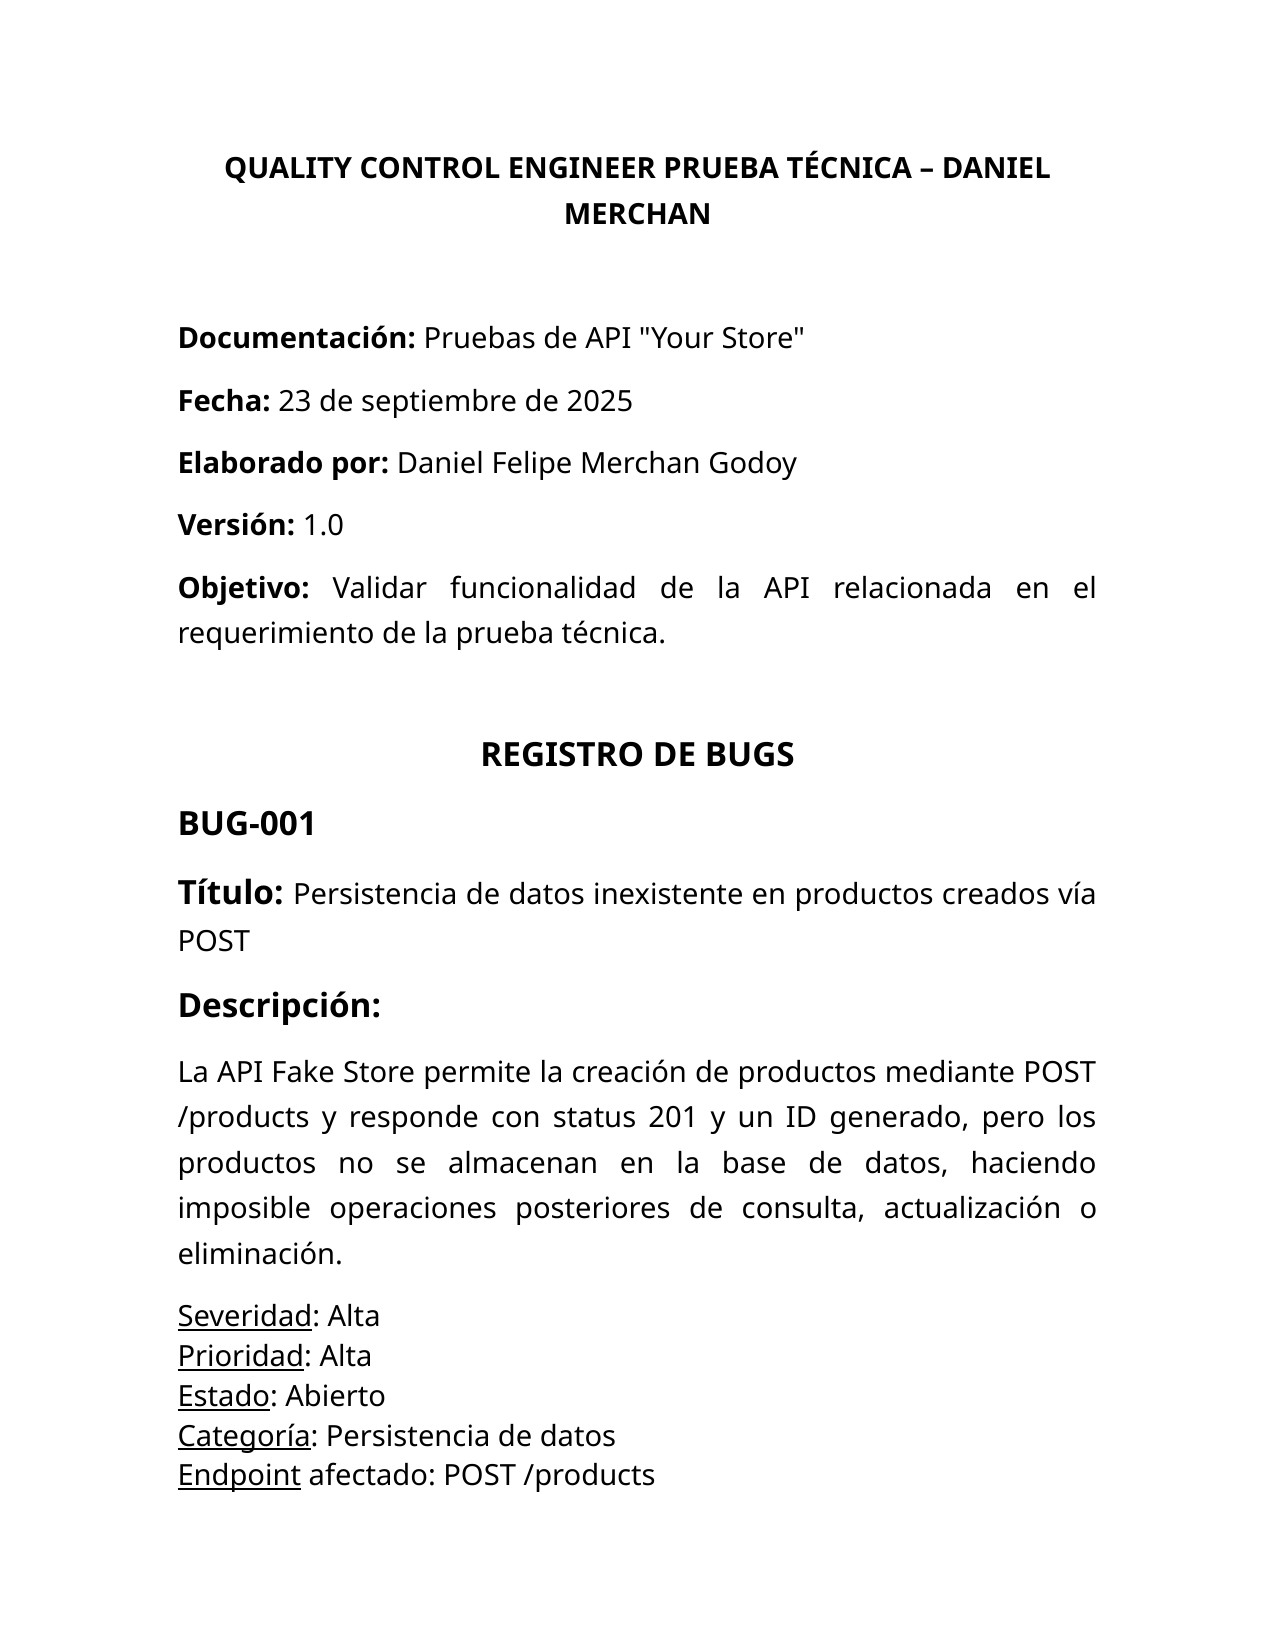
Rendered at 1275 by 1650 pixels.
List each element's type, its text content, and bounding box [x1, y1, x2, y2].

text Estado: Abierto [177, 1375, 1098, 1415]
text Título: Persistencia de datos inexistente en productos creados vía POST [177, 868, 1098, 959]
text Severidad: Alta [177, 1296, 1098, 1335]
text La API Fake Store permite la creación de productos mediante POST /products y responde con status 201 y un ID generado, pero los productos no se almacenan en la base de datos, haciendo imposible operaciones posteriores de consulta, actualización o eliminación. [177, 1051, 1098, 1273]
text REGISTRO DE BUGS [177, 731, 1098, 776]
text Categoría: Persistencia de datos [177, 1415, 1098, 1454]
text Objetivo: Validar funcionalidad de la API relacionada en el requerimiento de la prueba técnica. [177, 567, 1098, 652]
text Documentación: Pruebas de API "Your Store" [177, 318, 1098, 357]
text Endpoint afectado: POST /products [177, 1454, 1098, 1494]
text QUALITY CONTROL ENGINEER PRUEBA TÉCNICA – DANIEL MERCHAN [177, 148, 1098, 233]
text Versión: 1.0 [177, 505, 1098, 544]
text Descripción: [177, 982, 1098, 1027]
text Elaborado por: Daniel Felipe Merchan Godoy [177, 442, 1098, 482]
text Fecha: 23 de septiembre de 2025 [177, 380, 1098, 420]
text Prioridad: Alta [177, 1335, 1098, 1375]
text BUG-001 [177, 799, 1098, 845]
